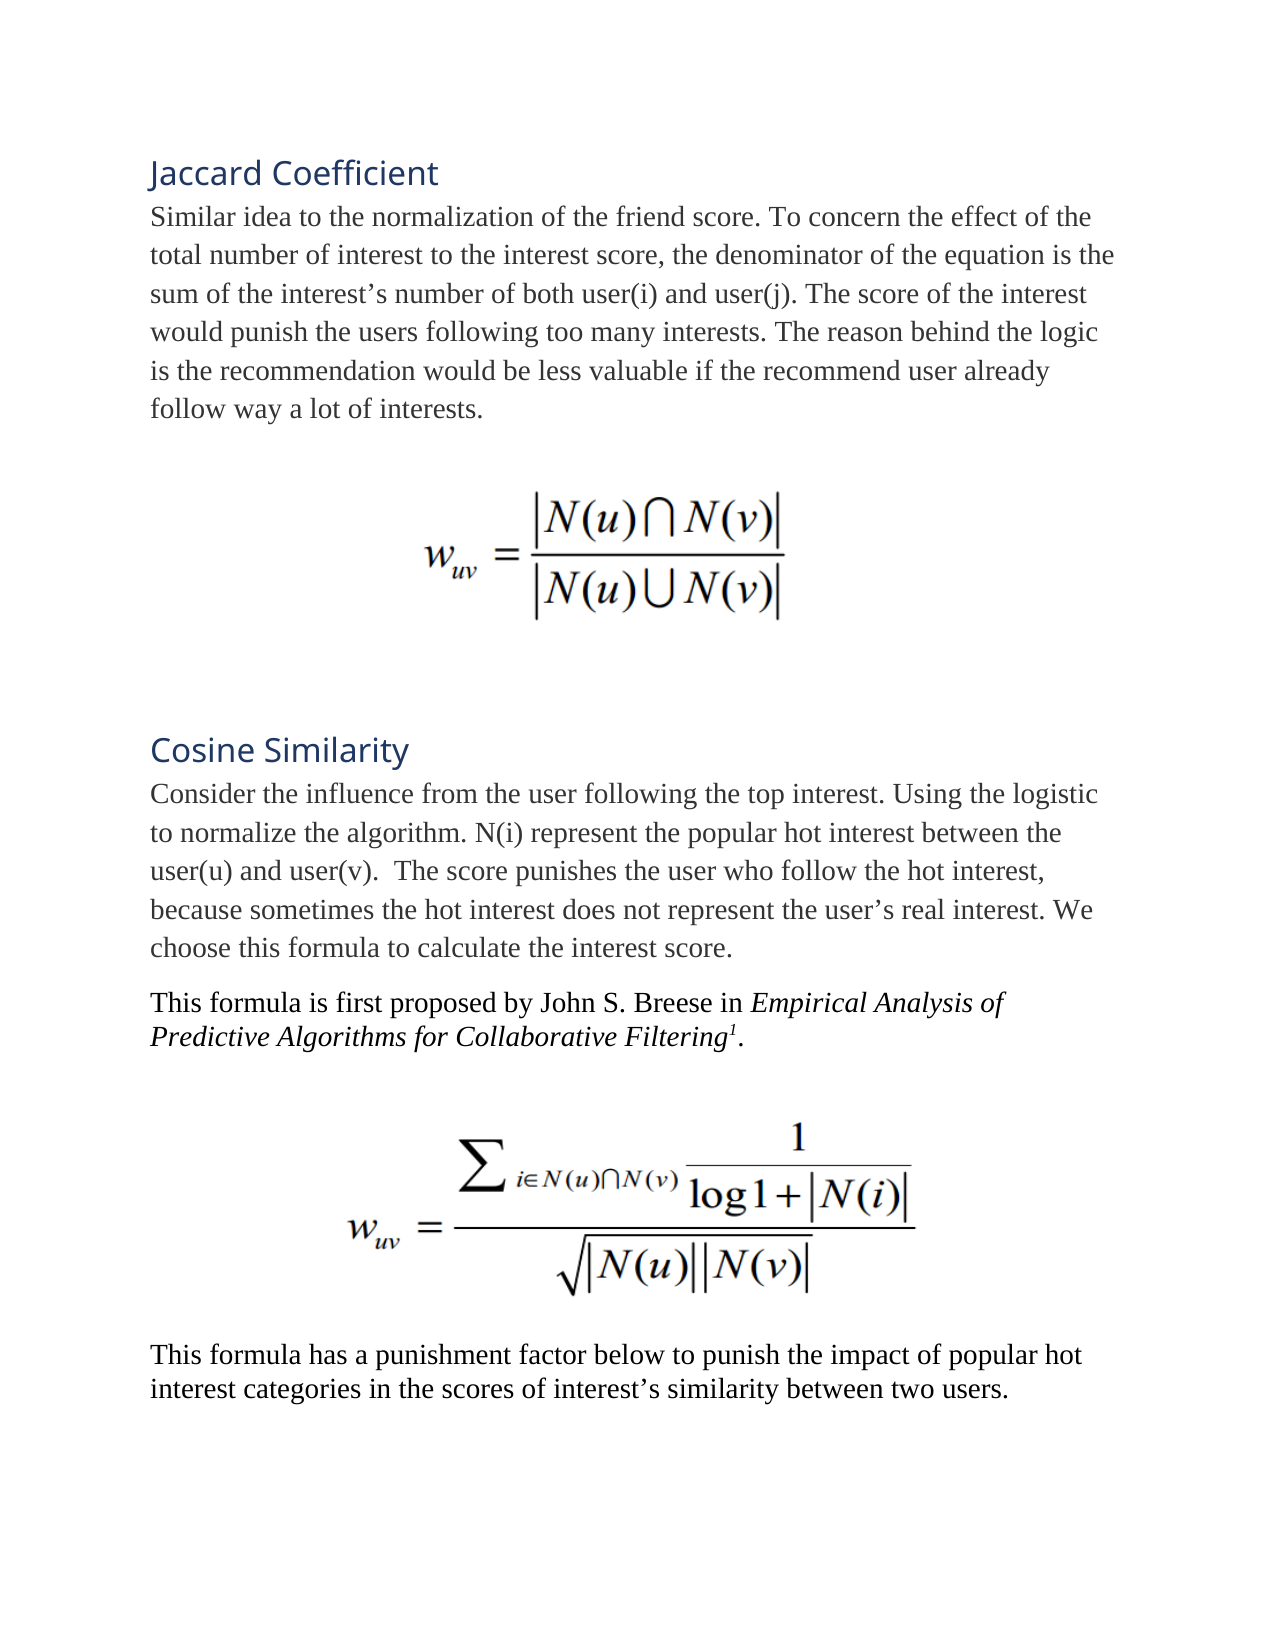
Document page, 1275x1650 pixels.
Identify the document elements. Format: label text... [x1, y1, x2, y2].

text Similar idea to the normalization of the friend score. To concern the effect of the total number of interest to the interest score, the denominator of the equation is the sum of the interest’s number of both user(i) and user(j). The score of the interest would punish the users following too many interests. The reason behind the logic is the recommendation would be less valuable if the recommend user already follow way a lot of interests. [150, 199, 1125, 425]
text This formula has a punishment factor below to punish the impact of popular hot interest categories in the scores of interest’s similarity between two users. [150, 1337, 1125, 1404]
text Consider the influence from the user following the top interest. Using the logistic to normalize the algorithm. N(i) represent the popular hot interest between the user(u) and user(v). The score punishes the user who follow the hot interest, because sometimes the hot interest does not represent the user’s real interest. We choose this formula to calculate the interest score. [150, 776, 1125, 964]
picture [294, 1107, 981, 1319]
text This formula is first proposed by John S. Breese in Empirical Analysis of Predictive Algorithms for Collaborative Filtering1. [150, 986, 1125, 1053]
subtitle Jaccard Coefficient [150, 150, 1125, 195]
picture [372, 446, 903, 661]
subtitle Cosine Similarity [150, 727, 1125, 773]
